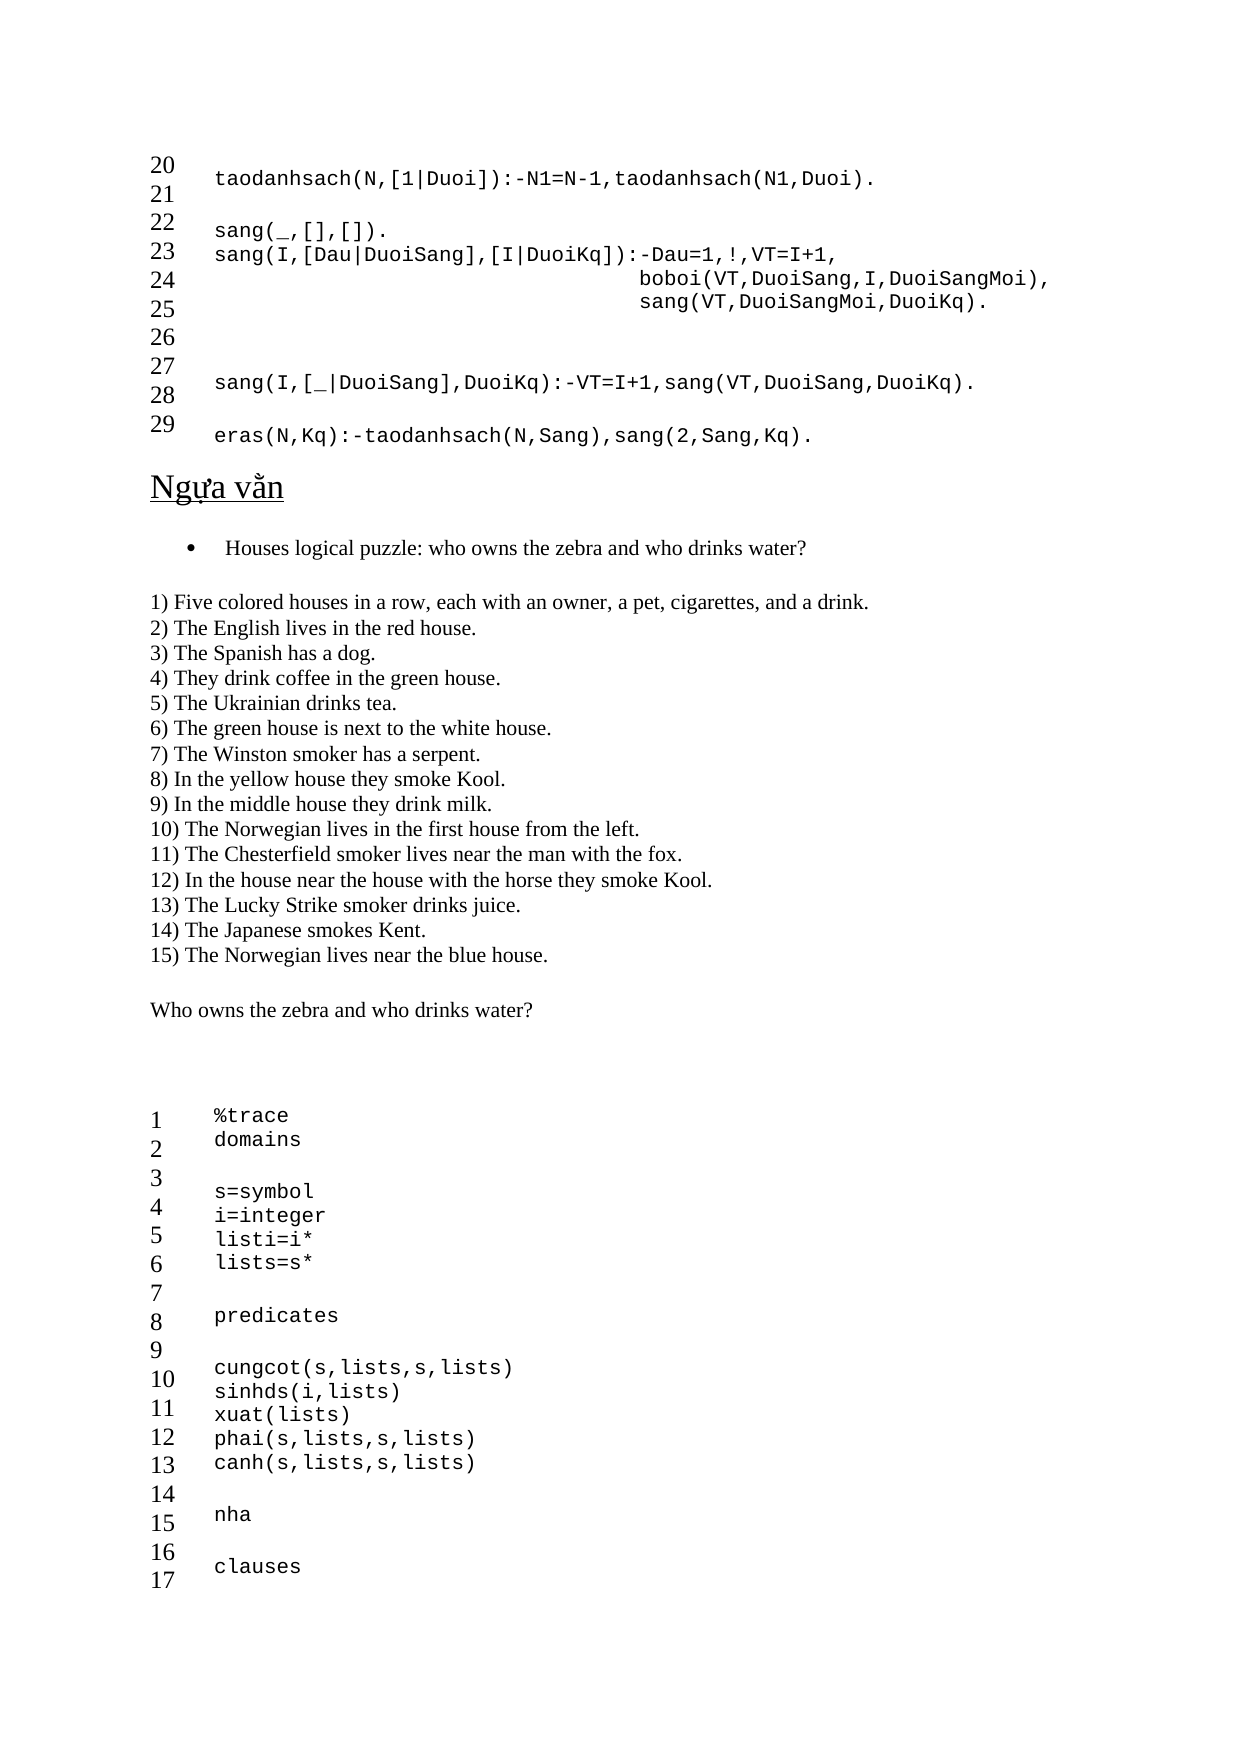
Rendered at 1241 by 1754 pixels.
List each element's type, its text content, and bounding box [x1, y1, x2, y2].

text Ngựa vằn [150, 466, 1090, 506]
list Houses logical puzzle: who owns the zebra and who drinks water? [187, 535, 1090, 560]
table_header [214, 1105, 1125, 1594]
text Who owns the zebra and who drinks water? [150, 997, 1090, 1022]
text 1) Five colored houses in a row, each with an owner, a pet, cigarettes, and a drink. 2) The English lives in the red house. 3) The Spanish has a dog. 4) They drink coffee in the green house. 5) The Ukrainian drinks tea. 6) The green house is next to the white house. 7) The Winston smoker has a serpent. 8) In the yellow house they smoke Kool. 9) In the middle house they drink milk. 10) The Norwegian lives in the first house from the left. 11) The Chesterfield smoker lives near the man with the fox. 12) In the house near the house with the horse they smoke Kool. 13) The Lucky Strike smoker drinks juice. 14) The Japanese smokes Kent. 15) The Norwegian lives near the blue house. [150, 589, 1090, 967]
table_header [150, 1105, 214, 1594]
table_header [150, 150, 214, 466]
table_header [214, 150, 1240, 466]
